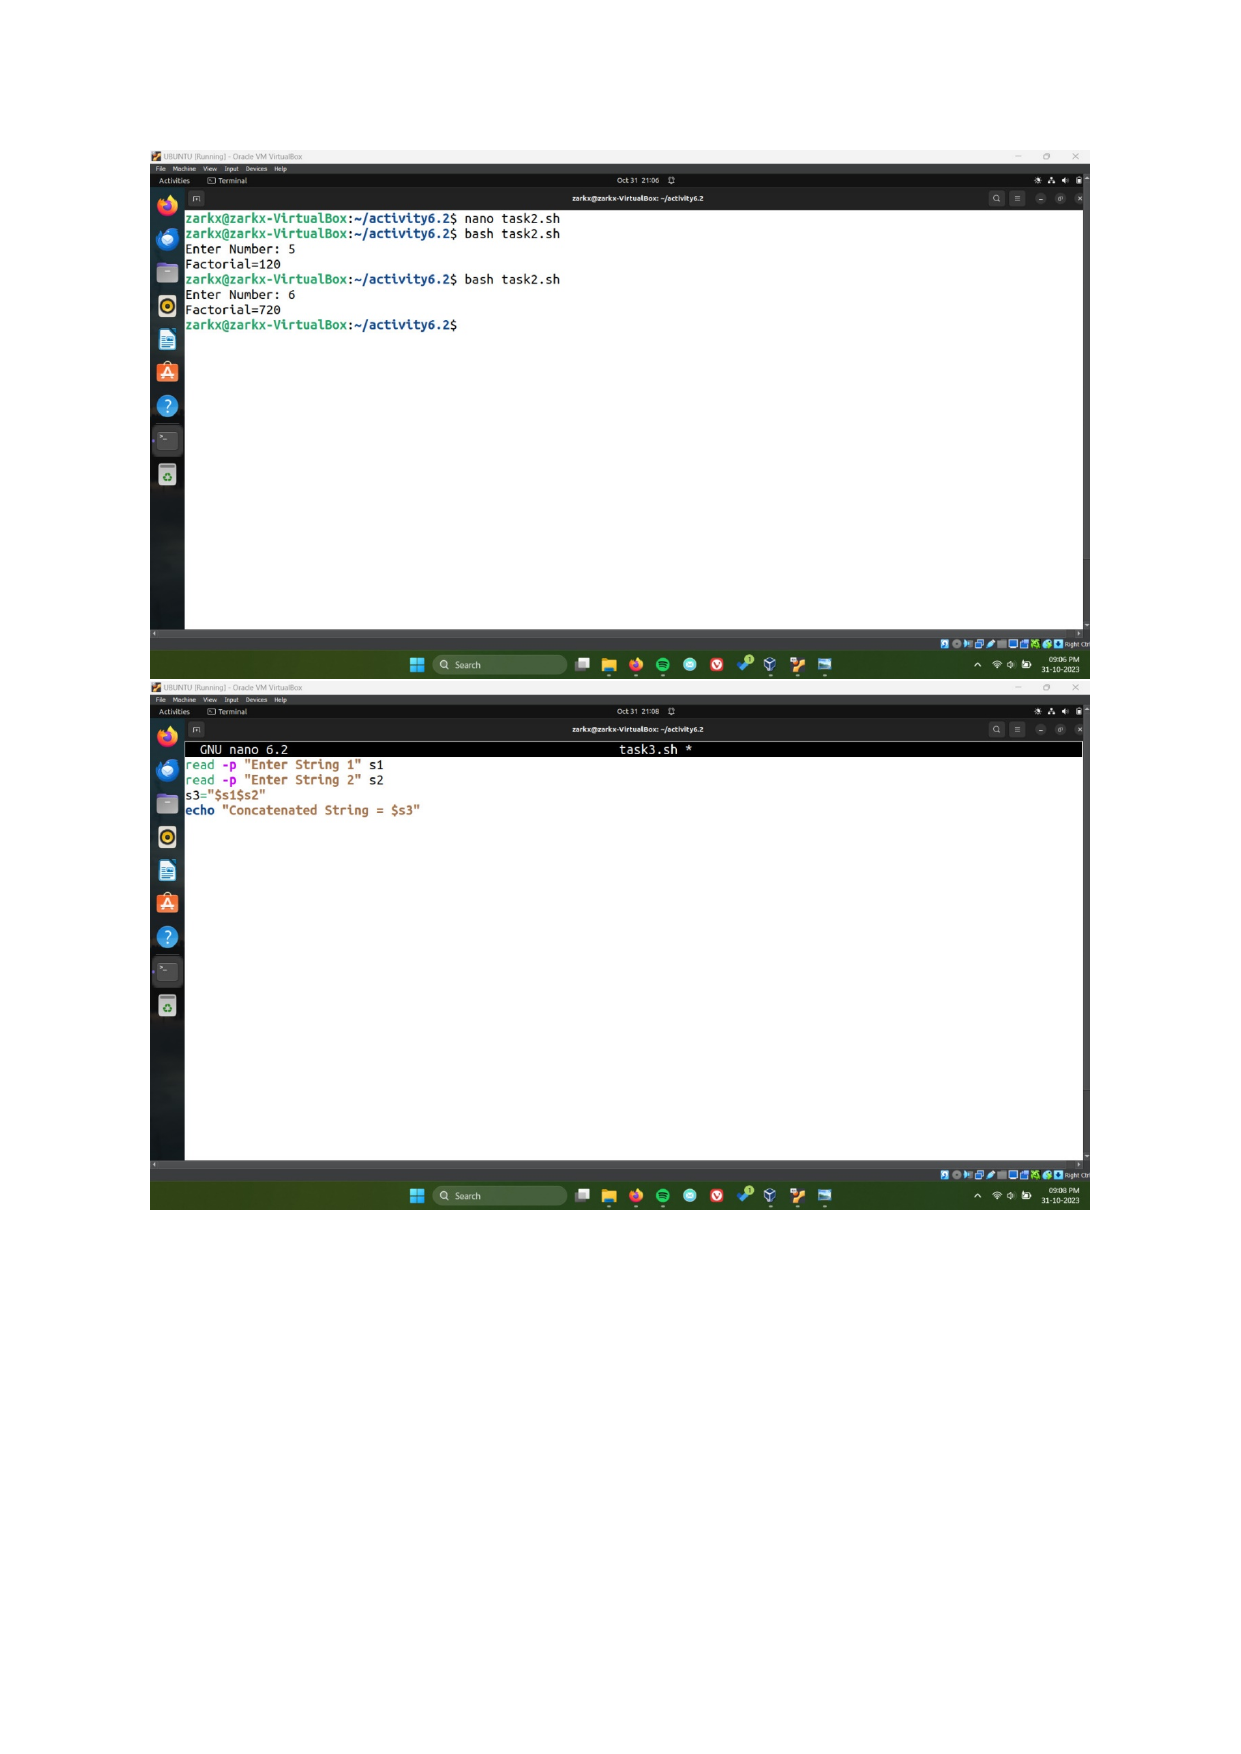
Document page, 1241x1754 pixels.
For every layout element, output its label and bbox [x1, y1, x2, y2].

picture [150, 150, 1090, 679]
picture [150, 681, 1090, 1210]
